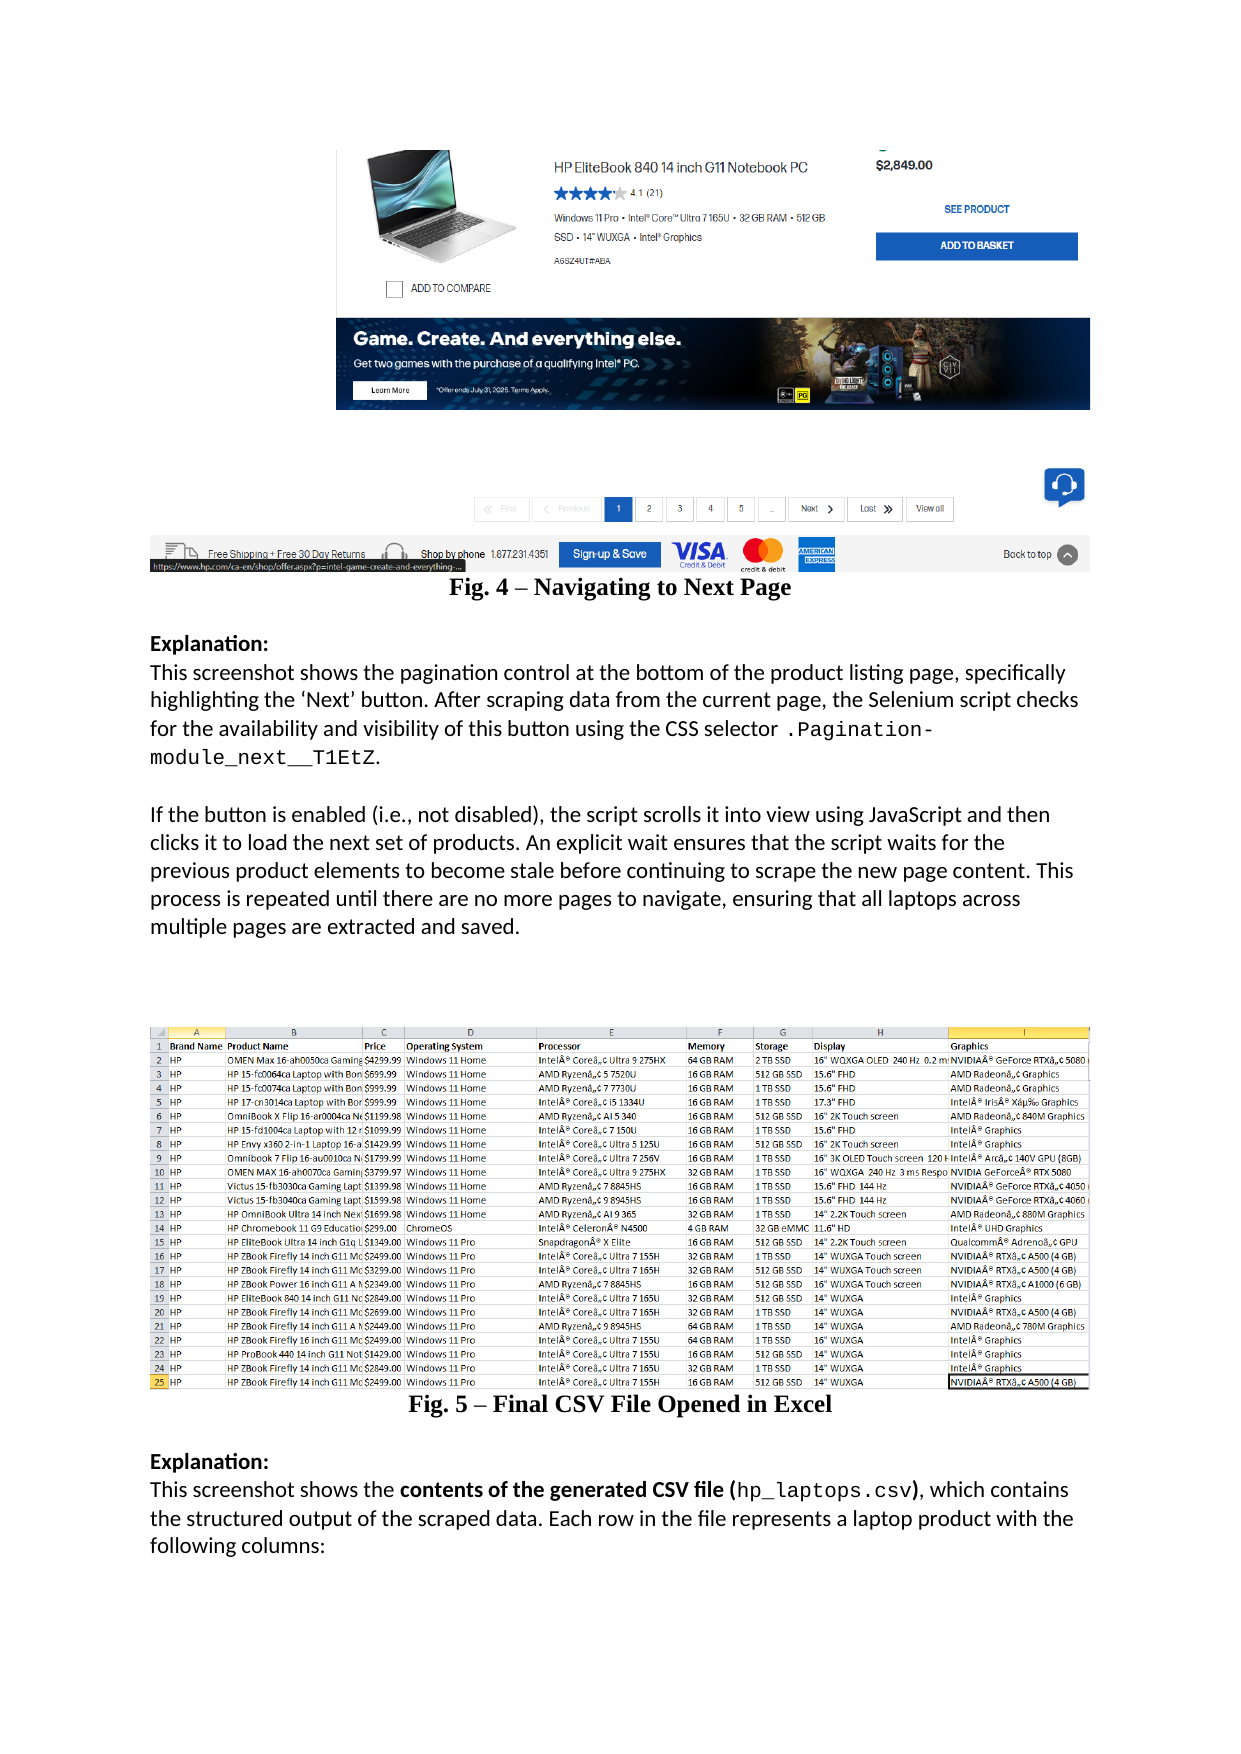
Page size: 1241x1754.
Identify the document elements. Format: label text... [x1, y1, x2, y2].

text Explanation: This screenshot shows the contents of the generated CSV file (hp_laptops.csv), which contains the structured output of the scraped data. Each row in the file represents a laptop product with the following columns: [150, 1447, 1090, 1560]
text Fig. 5 – Final CSV File Opened in Excel [150, 1390, 1090, 1418]
picture [150, 150, 1091, 572]
text Fig. 4 – Navigating to Next Page [150, 572, 1090, 600]
picture [150, 1027, 1091, 1390]
text If the button is enabled (i.e., not disabled), the script scrolls it into view using JavaScript and then clicks it to load the next set of products. An explicit wait ensures that the script waits for the previous product elements to become stale before continuing to scrape the new page content. This process is repeated until there are no more pages to navigate, ensuring that all laptops across multiple pages are extracted and saved. [150, 800, 1090, 940]
text Explanation: This screenshot shows the pagination control at the bottom of the product listing page, specifically highlighting the ‘Next’ button. After scraping data from the current page, the Selenium script checks for the availability and visibility of this button using the CSS selector .Pagination-module_next__T1EtZ. [150, 629, 1090, 771]
